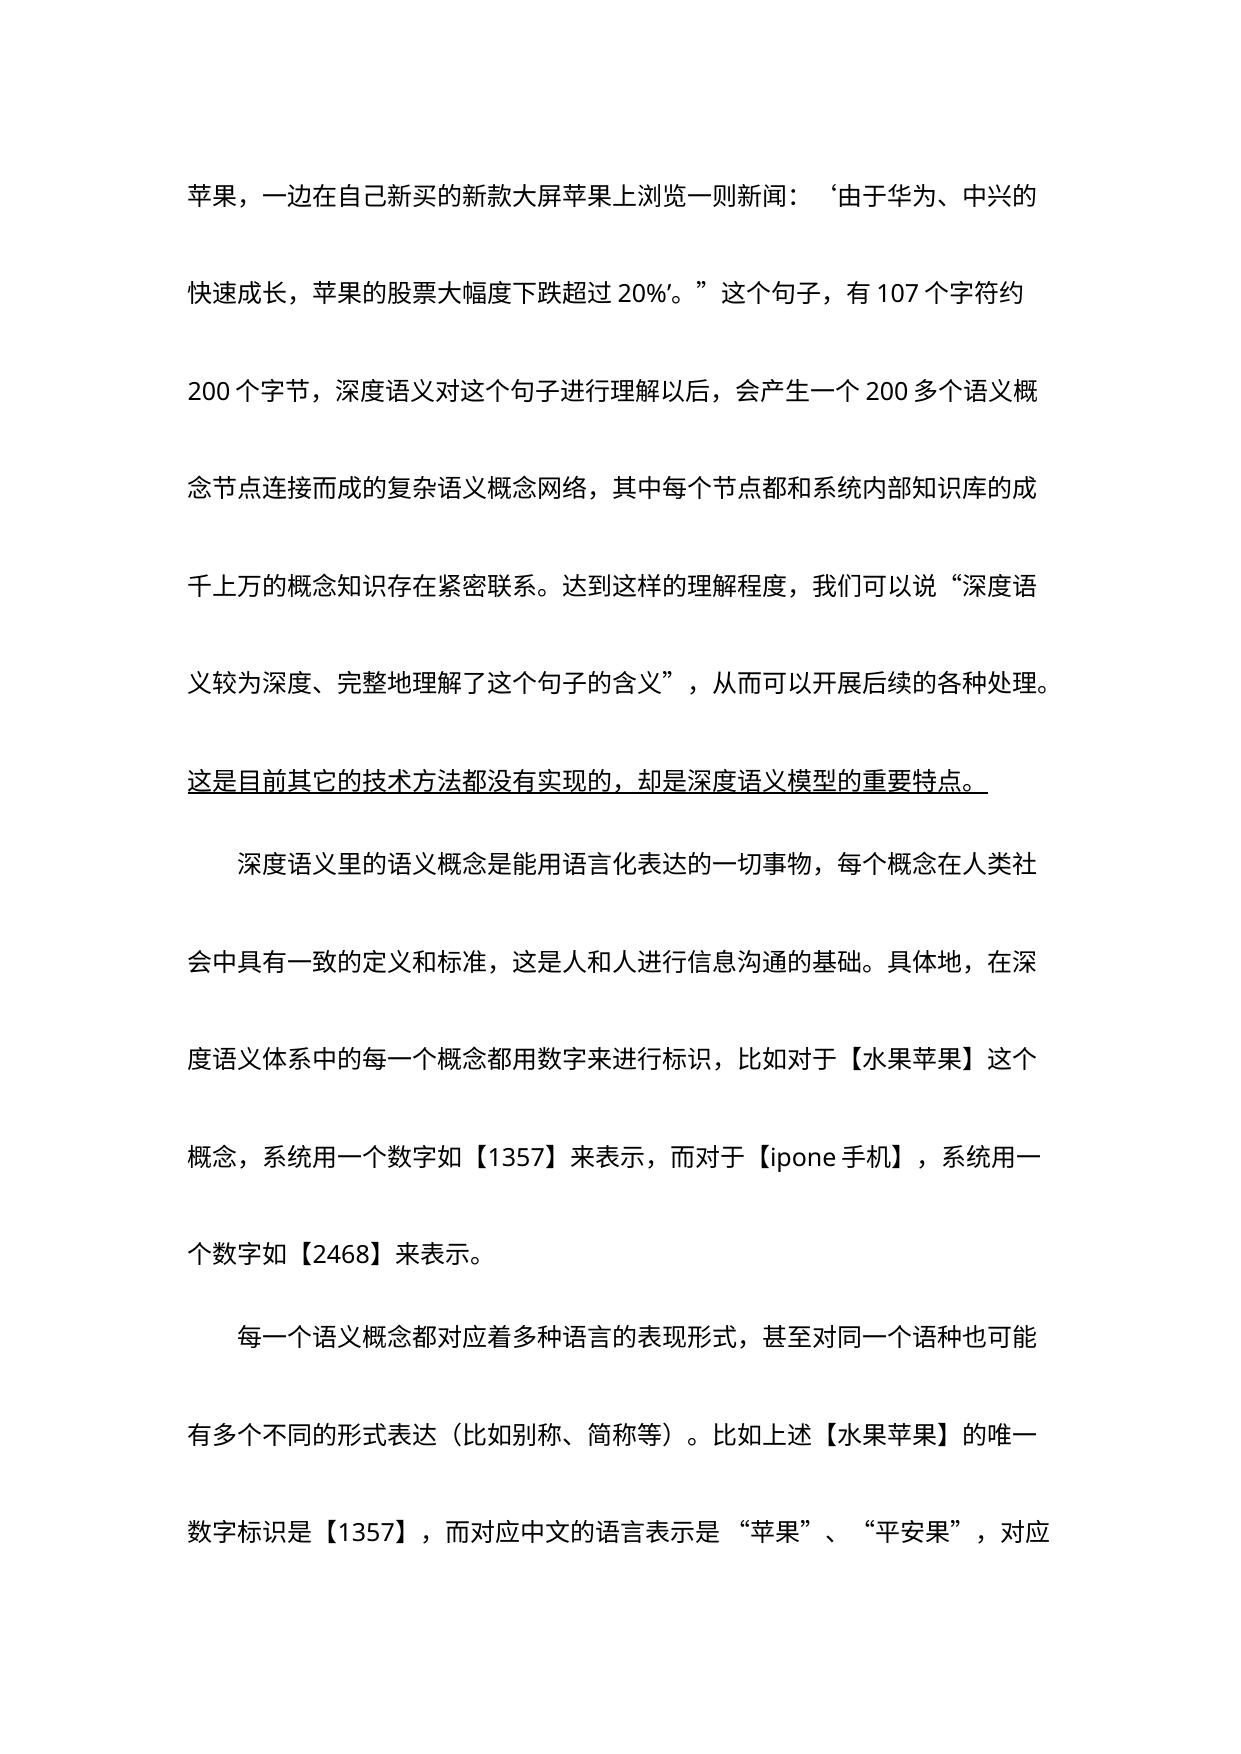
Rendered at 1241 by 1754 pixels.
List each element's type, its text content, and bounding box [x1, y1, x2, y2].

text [187, 1303, 1053, 1563]
text 深度语义里的语义概念是能用语言化表达的一切事物，每个概念在人类社会中具有一致的定义和标准，这是人和人进行信息沟通的基础。具体地，在深度语义体系中的每一个概念都用数字来进行标识，比如对于【水果苹果】这个概念，系统用一个数字如【1357】来表示，而对于【ipone手机】，系统用一个数字如【2468】来表示。 [187, 830, 1053, 1285]
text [187, 162, 1053, 812]
